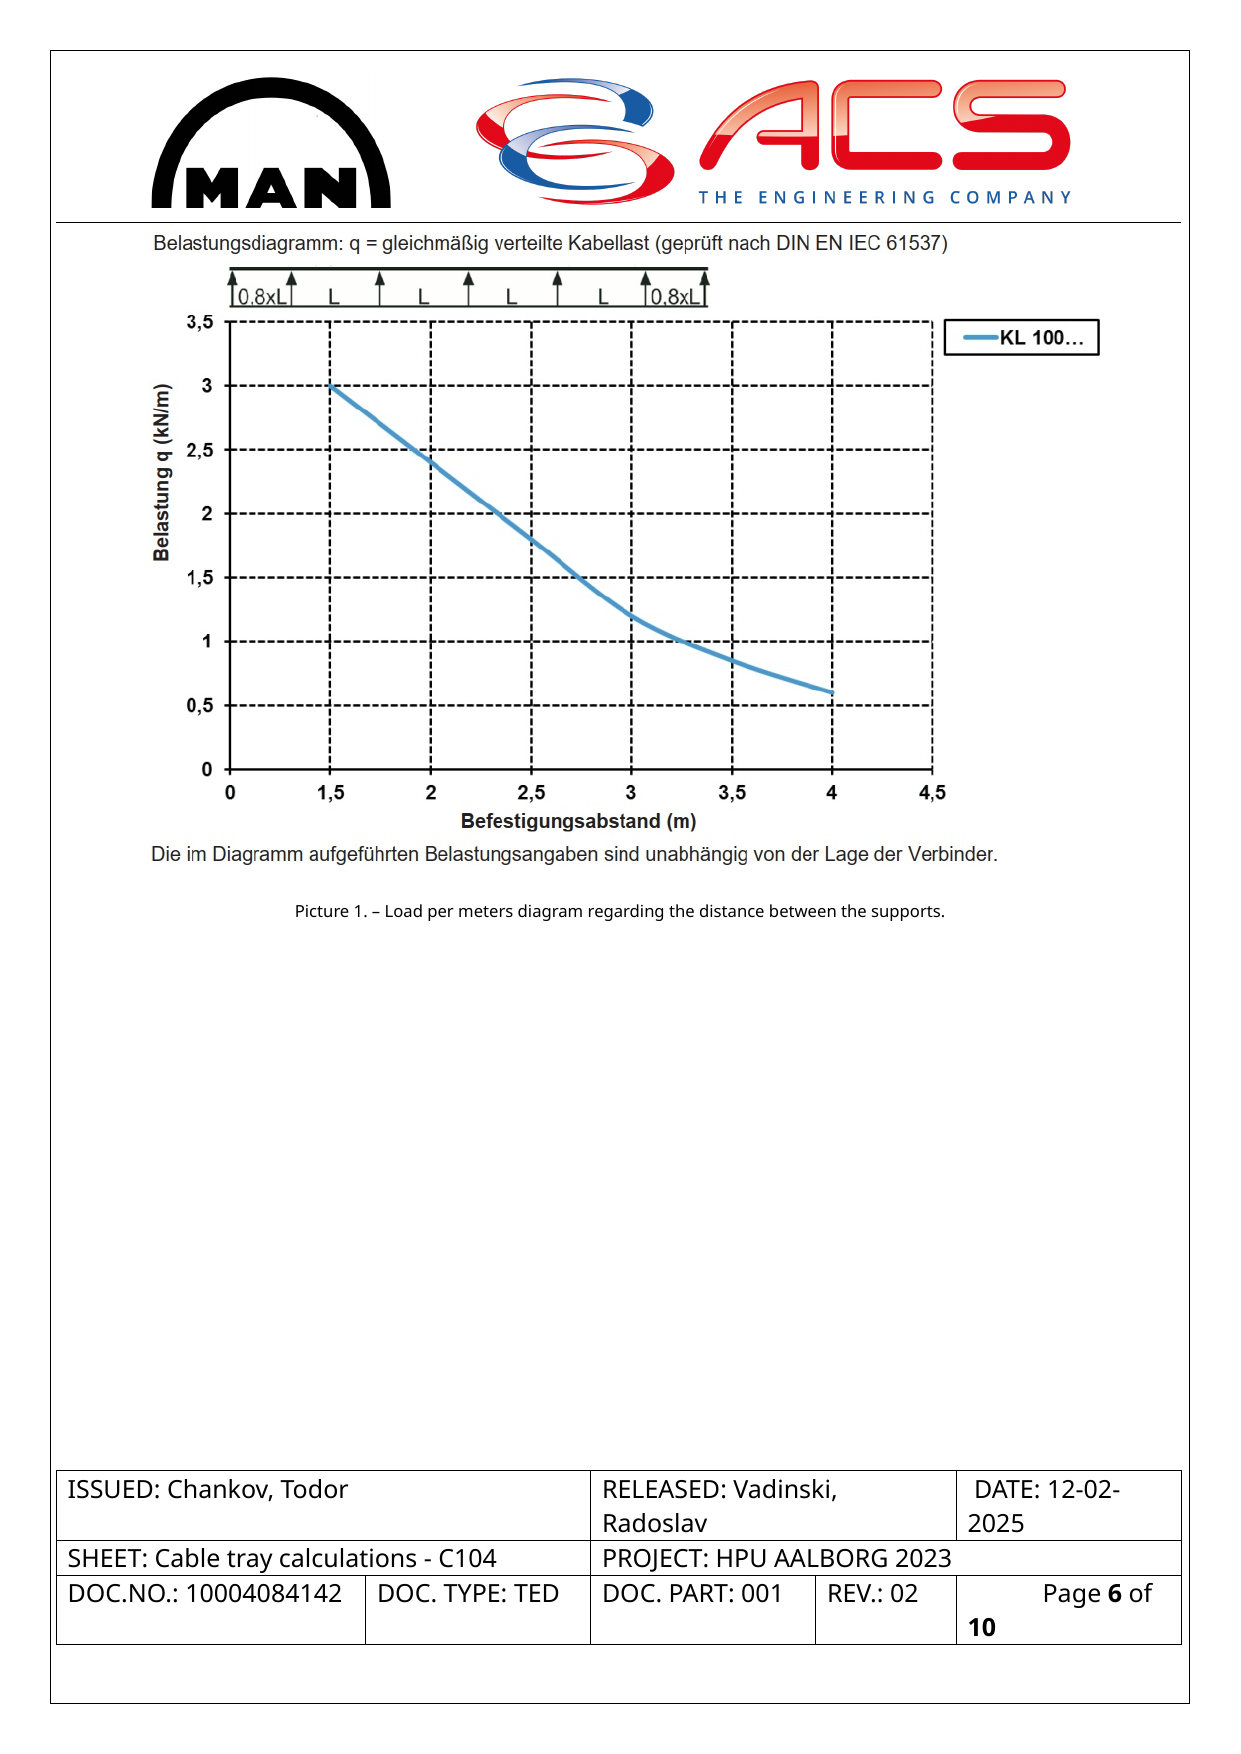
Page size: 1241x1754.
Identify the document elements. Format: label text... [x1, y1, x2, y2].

text Picture 1. – Load per meters diagram regarding the distance between the supports. [112, 899, 1128, 922]
picture [151, 75, 391, 211]
picture [475, 75, 1086, 211]
